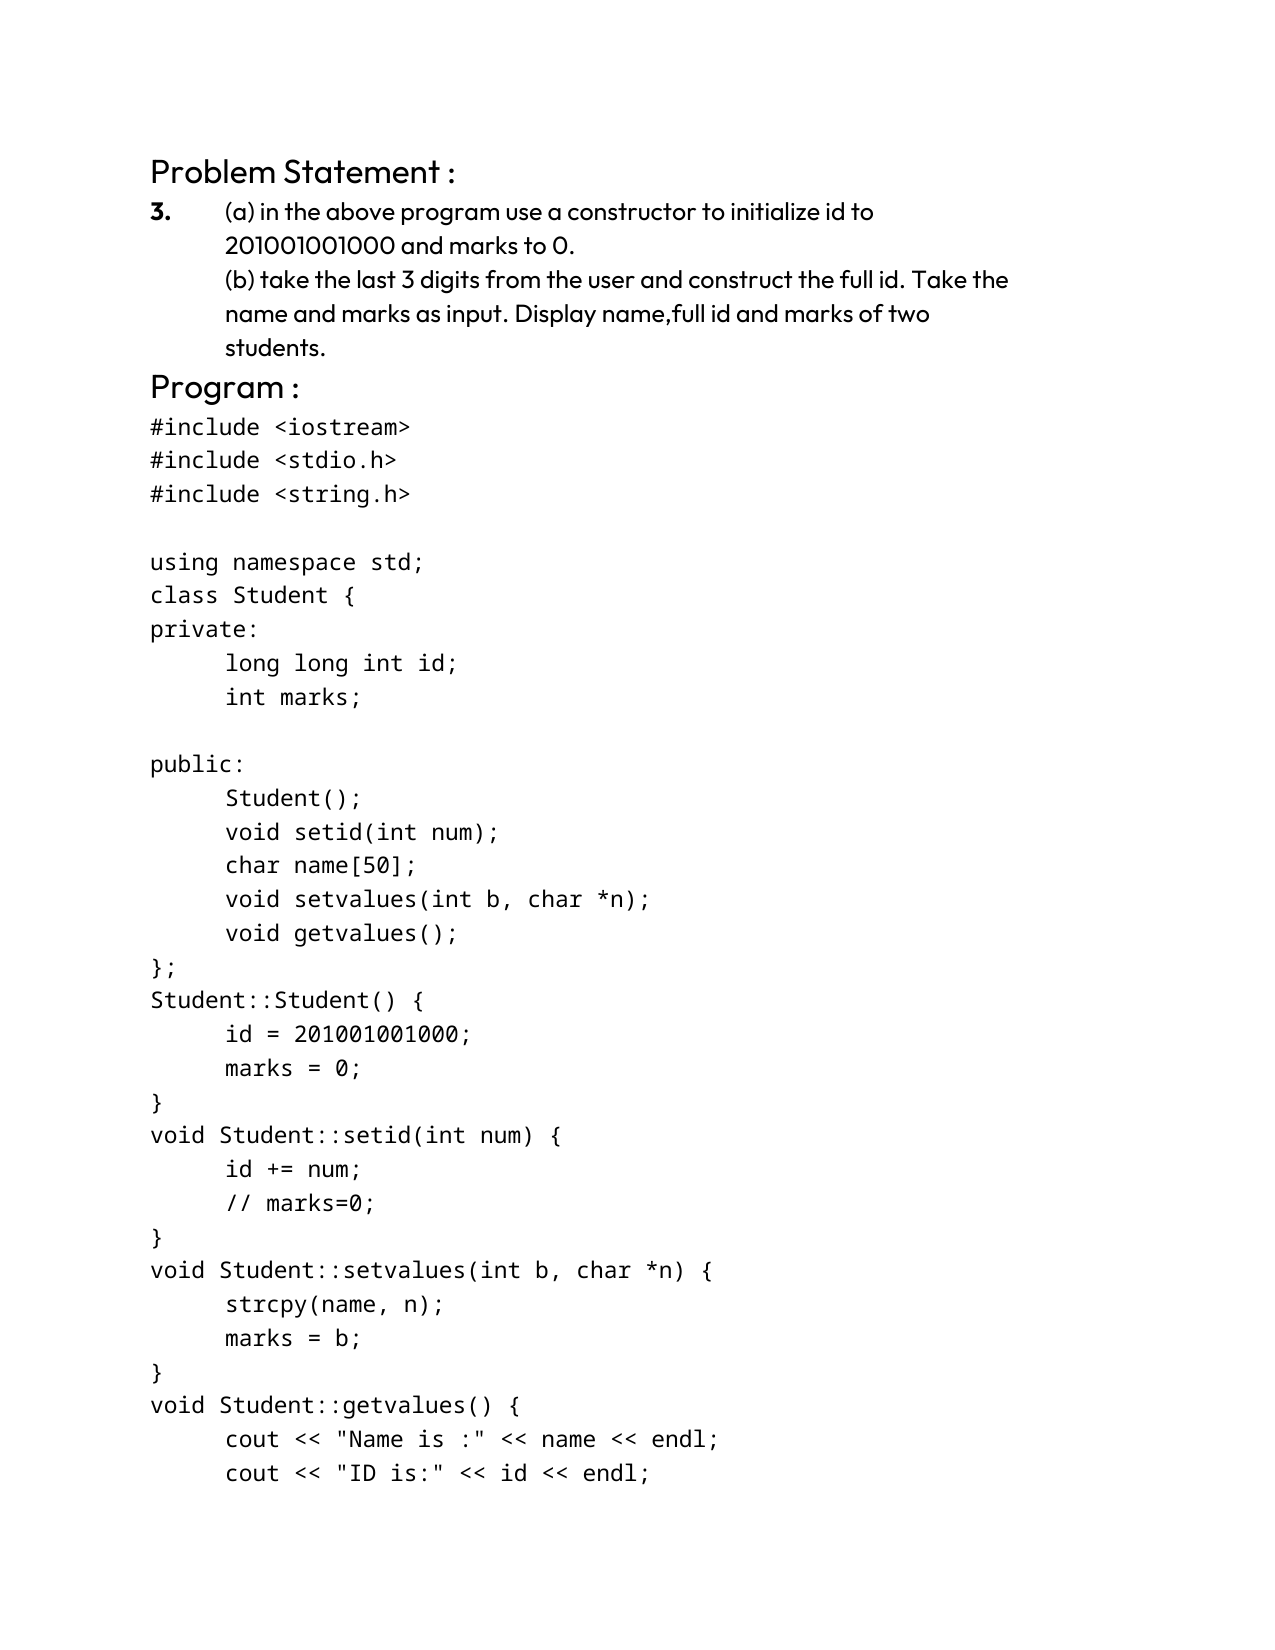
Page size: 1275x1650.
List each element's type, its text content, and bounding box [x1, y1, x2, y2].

text void Student::getvalues() { [150, 1389, 1275, 1420]
text } [150, 1220, 1275, 1252]
text #include <iostream> [150, 410, 1275, 442]
text public: [150, 748, 1275, 779]
text name and marks as input. Display name,full id and marks of two [150, 297, 1275, 329]
text // marks=0; [150, 1187, 1275, 1218]
text void setid(int num); [150, 815, 1275, 847]
text void setvalues(int b, char *n); [150, 883, 1275, 914]
text }; [150, 950, 1275, 982]
text #include <stdio.h> [150, 444, 1275, 475]
text int marks; [150, 680, 1275, 712]
text 3. (a) in the above program use a constructor to initialize id to [150, 195, 1275, 227]
text void Student::setvalues(int b, char *n) { [150, 1254, 1275, 1285]
text id += num; [150, 1153, 1275, 1184]
text marks = 0; [150, 1052, 1275, 1083]
text } [150, 1085, 1275, 1117]
text Problem Statement : [150, 150, 1275, 192]
text private: [150, 613, 1275, 644]
text (b) take the last 3 digits from the user and construct the full id. Take the [150, 263, 1275, 295]
text 201001001000 and marks to 0. [150, 229, 1275, 261]
text using namespace std; [150, 545, 1275, 577]
text void getvalues(); [150, 917, 1275, 948]
text id = 201001001000; [150, 1018, 1275, 1049]
text cout << "Name is :" << name << endl; [150, 1423, 1275, 1454]
text long long int id; [150, 647, 1275, 678]
text Student(); [150, 782, 1275, 813]
text #include <string.h> [150, 478, 1275, 509]
text marks = b; [150, 1322, 1275, 1353]
text } [150, 1355, 1275, 1387]
text strcpy(name, n); [150, 1288, 1275, 1319]
text Student::Student() { [150, 984, 1275, 1015]
text char name[50]; [150, 849, 1275, 880]
text Program : [150, 365, 1275, 407]
text void Student::setid(int num) { [150, 1119, 1275, 1150]
text class Student { [150, 579, 1275, 610]
text cout << "ID is:" << id << endl; [150, 1457, 1275, 1488]
text students. [150, 331, 1275, 363]
